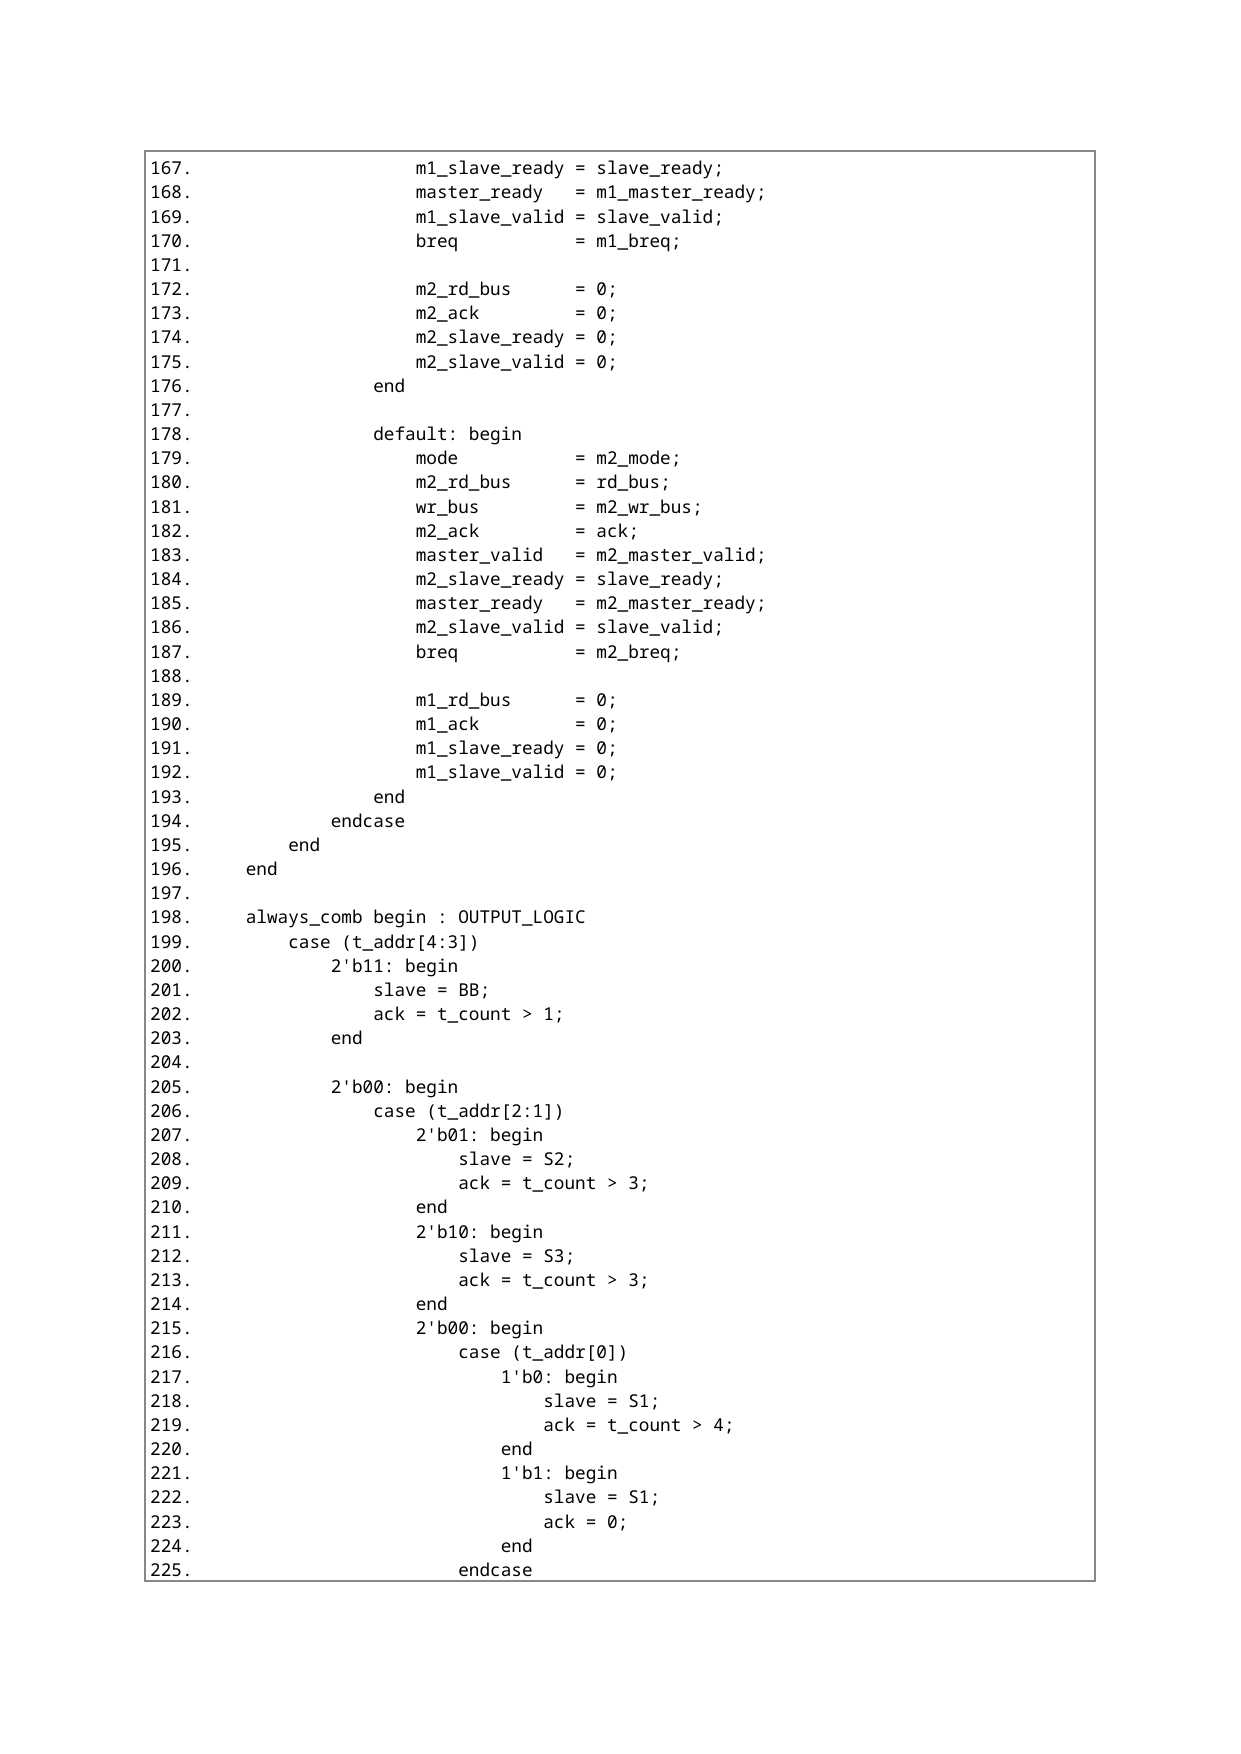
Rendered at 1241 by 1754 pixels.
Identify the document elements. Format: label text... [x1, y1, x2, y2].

text 213. ack = t_count > 3; [150, 1267, 1090, 1292]
text 191. m1_slave_ready = 0; [150, 736, 1090, 760]
text 175. m2_slave_valid = 0; [150, 349, 1090, 373]
text 183. master_valid = m2_master_valid; [150, 542, 1090, 567]
text 172. m2_rd_bus = 0; [150, 277, 1090, 301]
text 187. breq = m2_breq; [150, 639, 1090, 663]
text 189. m1_rd_bus = 0; [150, 687, 1090, 712]
text 199. case (t_addr[4:3]) [150, 929, 1090, 953]
text 202. ack = t_count > 1; [150, 1002, 1090, 1026]
text 170. breq = m1_breq; [150, 228, 1090, 252]
text 214. end [150, 1292, 1090, 1316]
text 194. endcase [150, 808, 1090, 832]
text 211. 2'b10: begin [150, 1219, 1090, 1243]
text 212. slave = S3; [150, 1243, 1090, 1267]
text 182. m2_ack = ack; [150, 518, 1090, 542]
text 220. end [150, 1437, 1090, 1461]
text 181. wr_bus = m2_wr_bus; [150, 494, 1090, 518]
text 186. m2_slave_valid = slave_valid; [150, 615, 1090, 639]
text 222. slave = S1; [150, 1485, 1090, 1509]
text 218. slave = S1; [150, 1388, 1090, 1412]
text 196. end [150, 857, 1090, 881]
text 176. end [150, 373, 1090, 397]
text 180. m2_rd_bus = rd_bus; [150, 470, 1090, 494]
text 201. slave = BB; [150, 977, 1090, 1002]
text 207. 2'b01: begin [150, 1122, 1090, 1147]
text 179. mode = m2_mode; [150, 446, 1090, 470]
text 171. [150, 252, 1090, 277]
text 221. 1'b1: begin [150, 1461, 1090, 1485]
text 185. master_ready = m2_master_ready; [150, 591, 1090, 615]
text 216. case (t_addr[0]) [150, 1340, 1090, 1364]
text 174. m2_slave_ready = 0; [150, 325, 1090, 349]
text 200. 2'b11: begin [150, 953, 1090, 977]
text 198. always_comb begin : OUTPUT_LOGIC [150, 905, 1090, 929]
text 193. end [150, 784, 1090, 808]
text 188. [150, 663, 1090, 687]
text 192. m1_slave_valid = 0; [150, 760, 1090, 784]
text 209. ack = t_count > 3; [150, 1171, 1090, 1195]
text 190. m1_ack = 0; [150, 712, 1090, 736]
text 177. [150, 397, 1090, 422]
text 225. endcase [150, 1557, 1090, 1580]
text 224. end [150, 1533, 1090, 1557]
text 204. [150, 1050, 1090, 1074]
text 219. ack = t_count > 4; [150, 1412, 1090, 1437]
text 195. end [150, 832, 1090, 857]
text 217. 1'b0: begin [150, 1364, 1090, 1388]
text 167. m1_slave_ready = slave_ready; [146, 152, 1094, 180]
text 208. slave = S2; [150, 1147, 1090, 1171]
text 215. 2'b00: begin [150, 1316, 1090, 1340]
text 203. end [150, 1026, 1090, 1050]
text 223. ack = 0; [150, 1509, 1090, 1533]
text 173. m2_ack = 0; [150, 301, 1090, 325]
text 169. m1_slave_valid = slave_valid; [150, 204, 1090, 228]
text 184. m2_slave_ready = slave_ready; [150, 567, 1090, 591]
text 206. case (t_addr[2:1]) [150, 1098, 1090, 1122]
text 197. [150, 881, 1090, 905]
text 210. end [150, 1195, 1090, 1219]
text 178. default: begin [150, 422, 1090, 446]
text 205. 2'b00: begin [150, 1074, 1090, 1098]
text 168. master_ready = m1_master_ready; [150, 180, 1090, 204]
